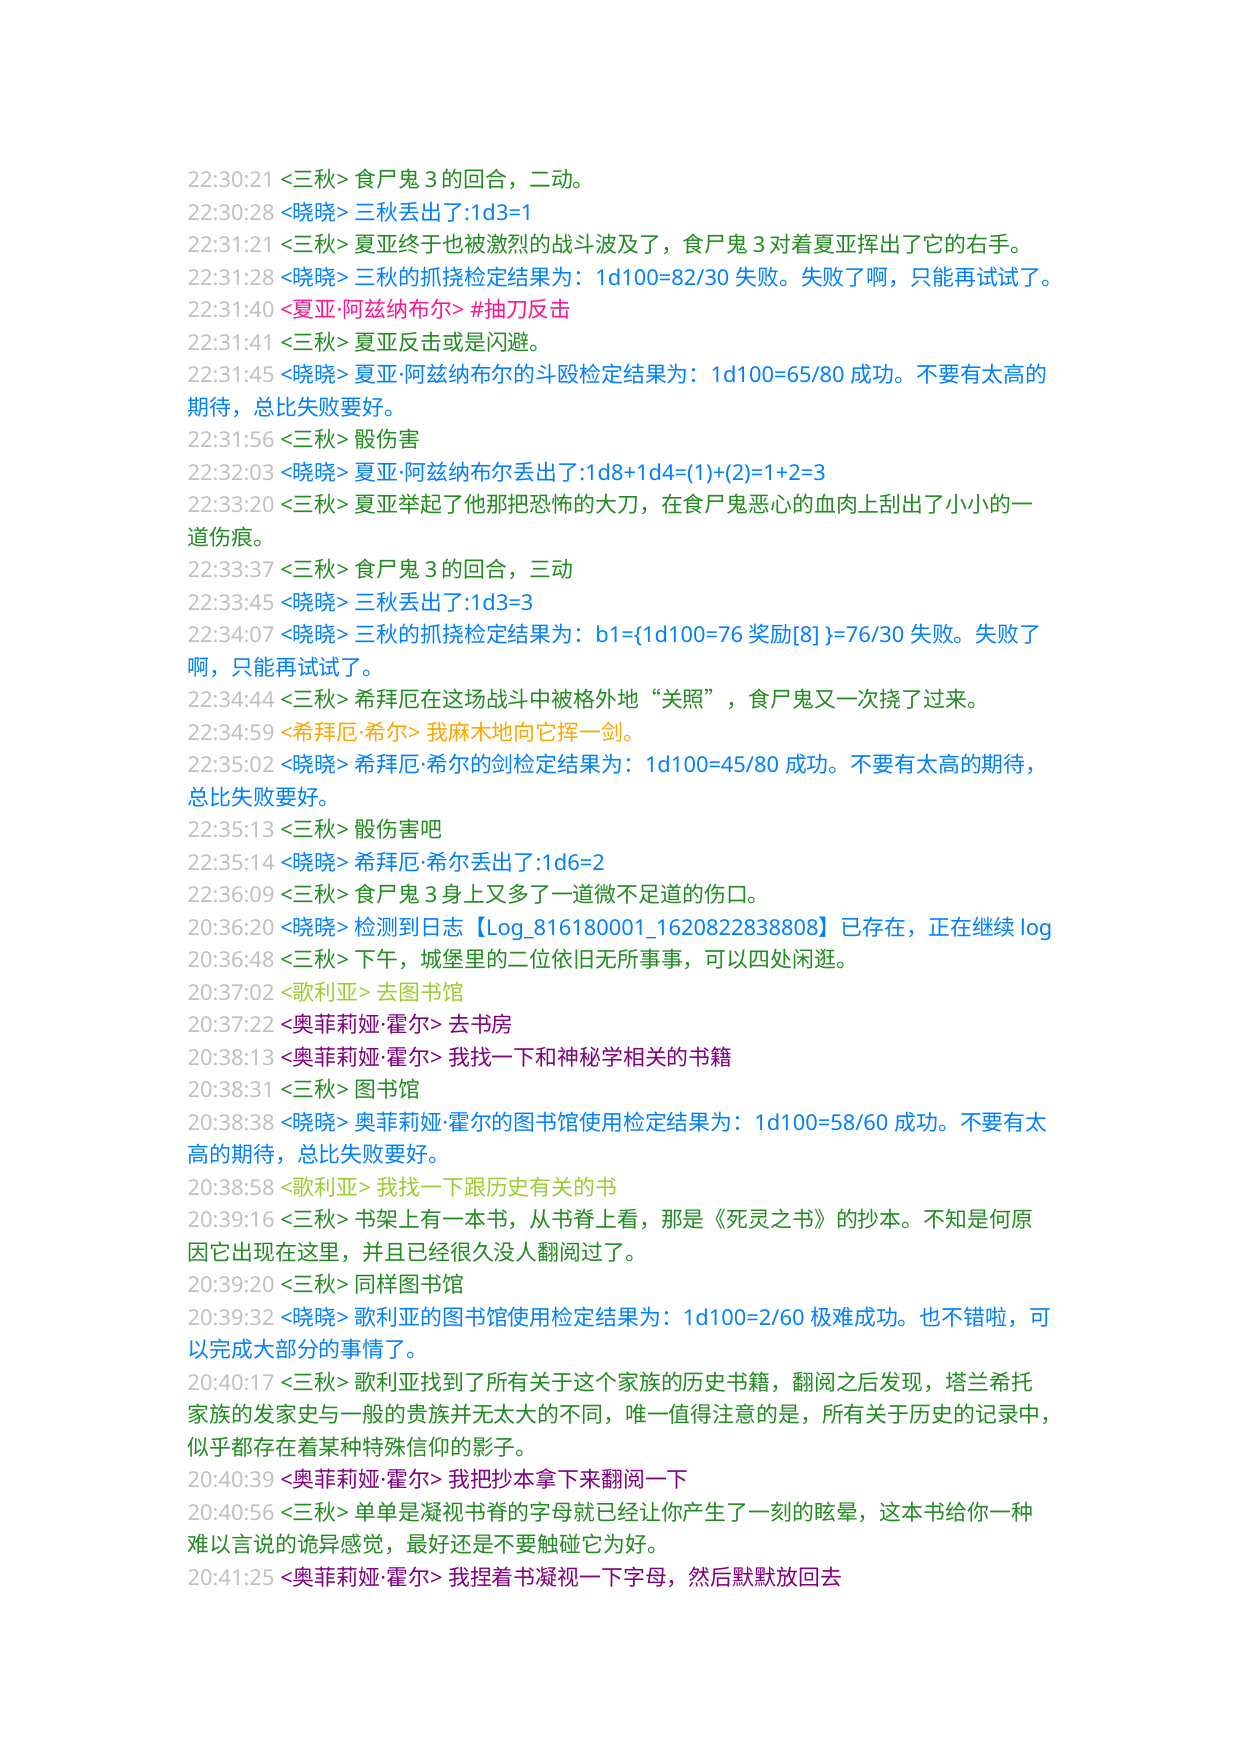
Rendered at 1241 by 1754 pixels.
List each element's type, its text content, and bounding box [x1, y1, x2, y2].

text 22:33:45 <晓晓> 三秋丢出了:1d3=3 [187, 584, 1053, 617]
text 22:31:21 <三秋> 夏亚终于也被激烈的战斗波及了，食尸鬼3对着夏亚挥出了它的右手。 [187, 227, 1053, 259]
text 22:35:02 <晓晓> 希拜厄·希尔的剑检定结果为：1d100=45/80 成功。不要有太高的期待，总比失败要好。 [187, 747, 1053, 812]
text 22:31:45 <晓晓> 夏亚·阿兹纳布尔的斗殴检定结果为：1d100=65/80 成功。不要有太高的期待，总比失败要好。 [187, 357, 1053, 422]
text 22:34:07 <晓晓> 三秋的抓挠检定结果为：b1={1d100=76 奖励[8] }=76/30 失败。失败了啊，只能再试试了。 [187, 617, 1053, 682]
text 22:33:37 <三秋> 食尸鬼3的回合，三动 [187, 552, 1053, 584]
text 22:30:21 <三秋> 食尸鬼3的回合，二动。 [187, 162, 1053, 194]
text 22:33:20 <三秋> 夏亚举起了他那把恐怖的大刀，在食尸鬼恶心的血肉上刮出了小小的一道伤痕。 [187, 487, 1053, 552]
text 20:36:20 <晓晓> 检测到日志【Log_816180001_1620822838808】已存在，正在继续log [187, 909, 1053, 942]
text 22:35:13 <三秋> 骰伤害吧 [187, 812, 1053, 844]
text 20:39:32 <晓晓> 歌利亚的图书馆使用检定结果为：1d100=2/60 极难成功。也不错啦，可以完成大部分的事情了。 [187, 1299, 1053, 1364]
text 22:34:44 <三秋> 希拜厄在这场战斗中被格外地“关照”，食尸鬼又一次挠了过来。 [187, 682, 1053, 714]
text 20:41:25 <奥菲莉娅·霍尔> 我捏着书凝视一下字母，然后默默放回去 [187, 1559, 1053, 1592]
text 22:31:56 <三秋> 骰伤害 [187, 422, 1053, 454]
text 20:38:38 <晓晓> 奥菲莉娅·霍尔的图书馆使用检定结果为：1d100=58/60 成功。不要有太高的期待，总比失败要好。 [187, 1104, 1053, 1169]
text 20:37:22 <奥菲莉娅·霍尔> 去书房 [187, 1007, 1053, 1039]
text 20:40:56 <三秋> 单单是凝视书脊的字母就已经让你产生了一刻的眩晕，这本书给你一种难以言说的诡异感觉，最好还是不要触碰它为好。 [187, 1494, 1053, 1559]
text 22:34:59 <希拜厄·希尔> 我麻木地向它挥一剑。 [187, 714, 1053, 747]
text 20:38:58 <歌利亚> 我找一下跟历史有关的书 [187, 1169, 1053, 1202]
text 22:35:14 <晓晓> 希拜厄·希尔丢出了:1d6=2 [187, 844, 1053, 877]
text 22:31:41 <三秋> 夏亚反击或是闪避。 [187, 324, 1053, 357]
text 20:37:02 <歌利亚> 去图书馆 [187, 974, 1053, 1007]
text 20:40:39 <奥菲莉娅·霍尔> 我把抄本拿下来翻阅一下 [187, 1462, 1053, 1494]
text 20:40:17 <三秋> 歌利亚找到了所有关于这个家族的历史书籍，翻阅之后发现，塔兰希托家族的发家史与一般的贵族并无太大的不同，唯一值得注意的是，所有关于历史的记录中，似乎都存在着某种特殊信仰的影子。 [187, 1364, 1053, 1462]
text 22:32:03 <晓晓> 夏亚·阿兹纳布尔丢出了:1d8+1d4=(1)+(2)=1+2=3 [187, 454, 1053, 487]
text 22:31:28 <晓晓> 三秋的抓挠检定结果为：1d100=82/30 失败。失败了啊，只能再试试了。 [187, 259, 1053, 292]
text 20:39:16 <三秋> 书架上有一本书，从书脊上看，那是《死灵之书》的抄本。不知是何原因它出现在这里，并且已经很久没人翻阅过了。 [187, 1202, 1053, 1267]
text 20:38:13 <奥菲莉娅·霍尔> 我找一下和神秘学相关的书籍 [187, 1039, 1053, 1072]
text 20:39:20 <三秋> 同样图书馆 [187, 1267, 1053, 1299]
text 22:30:28 <晓晓> 三秋丢出了:1d3=1 [187, 194, 1053, 227]
text 22:36:09 <三秋> 食尸鬼3身上又多了一道微不足道的伤口。 [187, 877, 1053, 909]
text 22:31:40 <夏亚·阿兹纳布尔> #抽刀反击 [187, 292, 1053, 324]
text 20:36:48 <三秋> 下午，城堡里的二位依旧无所事事，可以四处闲逛。 [187, 942, 1053, 974]
text 20:38:31 <三秋> 图书馆 [187, 1072, 1053, 1104]
